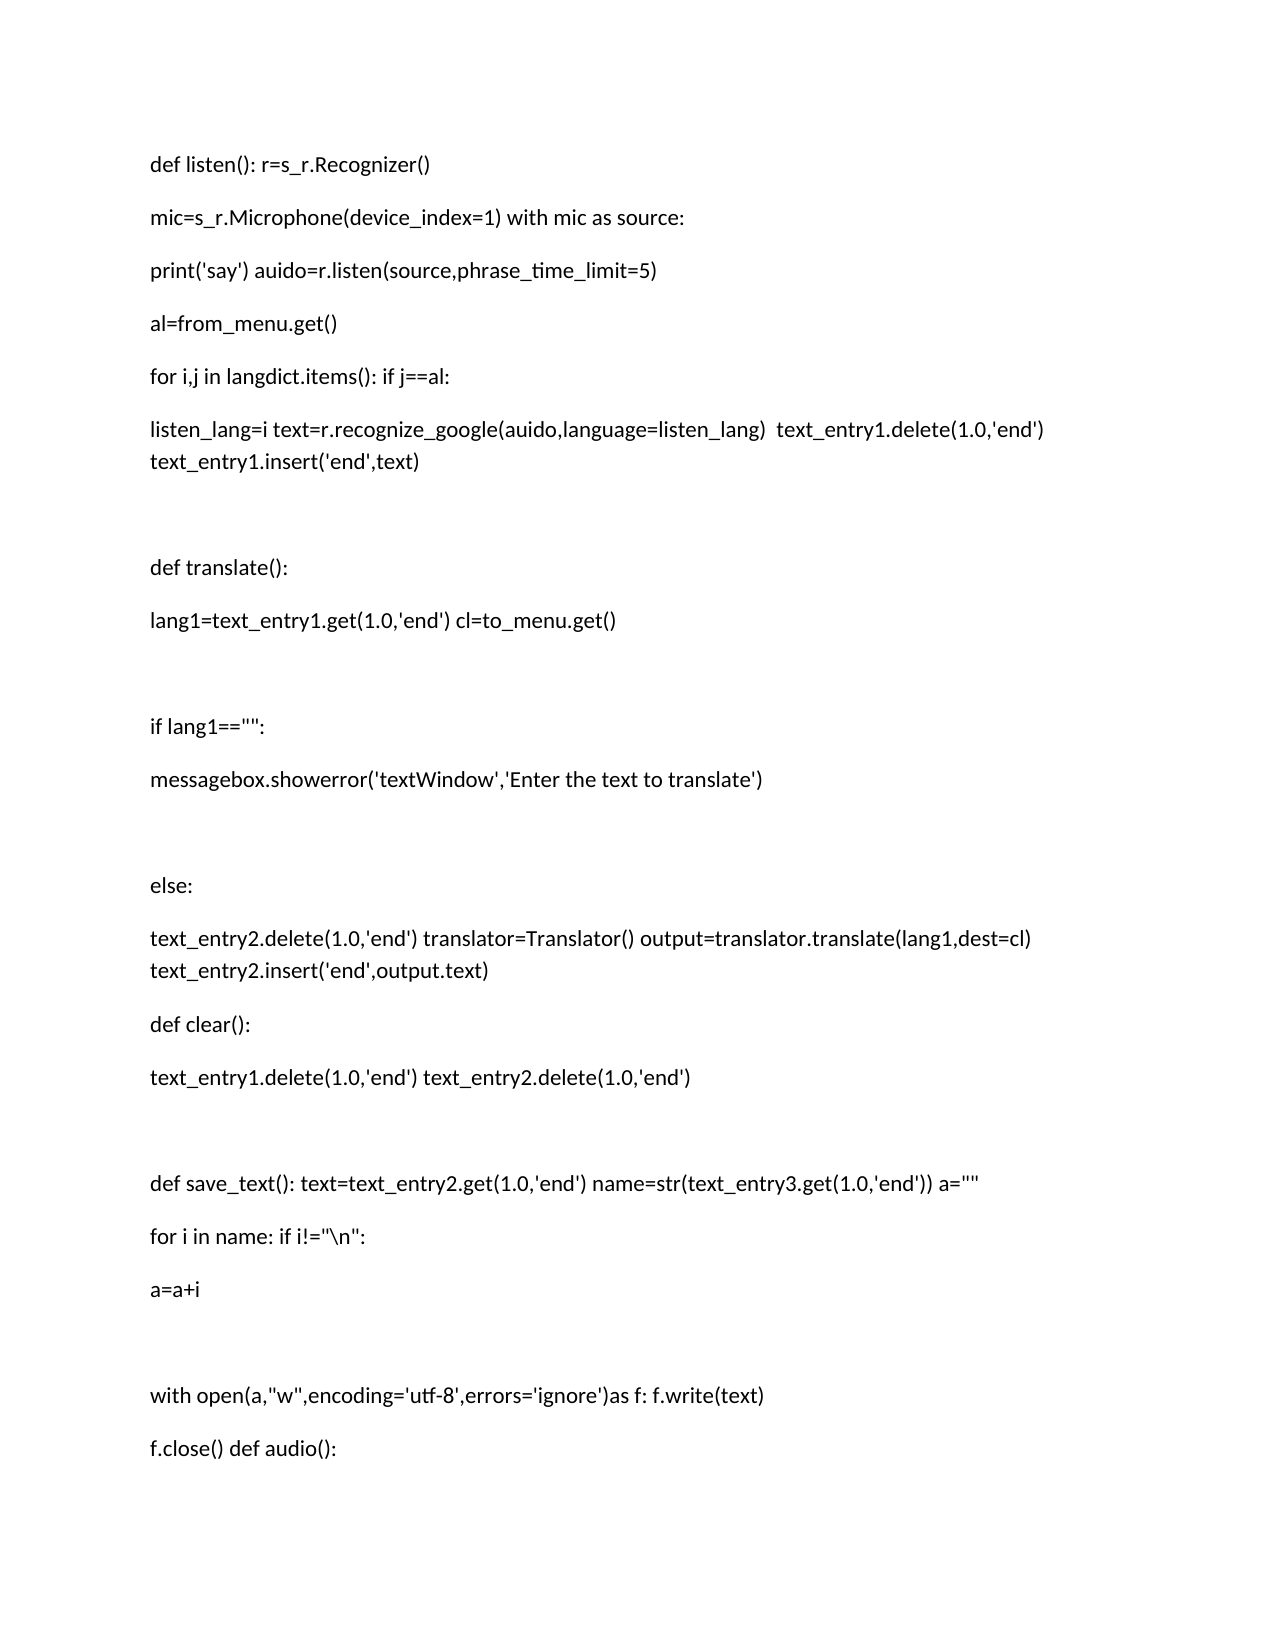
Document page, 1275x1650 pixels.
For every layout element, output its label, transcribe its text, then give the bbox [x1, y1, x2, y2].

text def clear(): [150, 1010, 1125, 1038]
text for i in name: if i!="\n": [150, 1222, 1125, 1250]
text al=from_menu.get() [150, 309, 1125, 337]
text if lang1=="": [150, 712, 1125, 740]
text lang1=text_entry1.get(1.0,'end') cl=to_menu.get() [150, 606, 1125, 634]
text else: [150, 871, 1125, 899]
text def translate(): [150, 553, 1125, 581]
text text_entry2.delete(1.0,'end') translator=Translator() output=translator.translate(lang1,dest=cl) text_entry2.insert('end',output.text) [150, 924, 1125, 985]
text f.close() def audio(): [150, 1434, 1125, 1462]
text a=a+i [150, 1275, 1125, 1303]
text def save_text(): text=text_entry2.get(1.0,'end') name=str(text_entry3.get(1.0,'end')) a="" [150, 1169, 1125, 1197]
text listen_lang=i text=r.recognize_google(auido,language=listen_lang) text_entry1.delete(1.0,'end') text_entry1.insert('end',text) [150, 415, 1125, 475]
text mic=s_r.Microphone(device_index=1) with mic as source: [150, 203, 1125, 231]
text with open(a,"w",encoding='utf-8',errors='ignore')as f: f.write(text) [150, 1381, 1125, 1409]
text messagebox.showerror('textWindow','Enter the text to translate') [150, 765, 1125, 793]
text def listen(): r=s_r.Recognizer() [150, 150, 1125, 178]
text for i,j in langdict.items(): if j==al: [150, 362, 1125, 390]
text print('say') auido=r.listen(source,phrase_time_limit=5) [150, 256, 1125, 284]
text text_entry1.delete(1.0,'end') text_entry2.delete(1.0,'end') [150, 1063, 1125, 1091]
